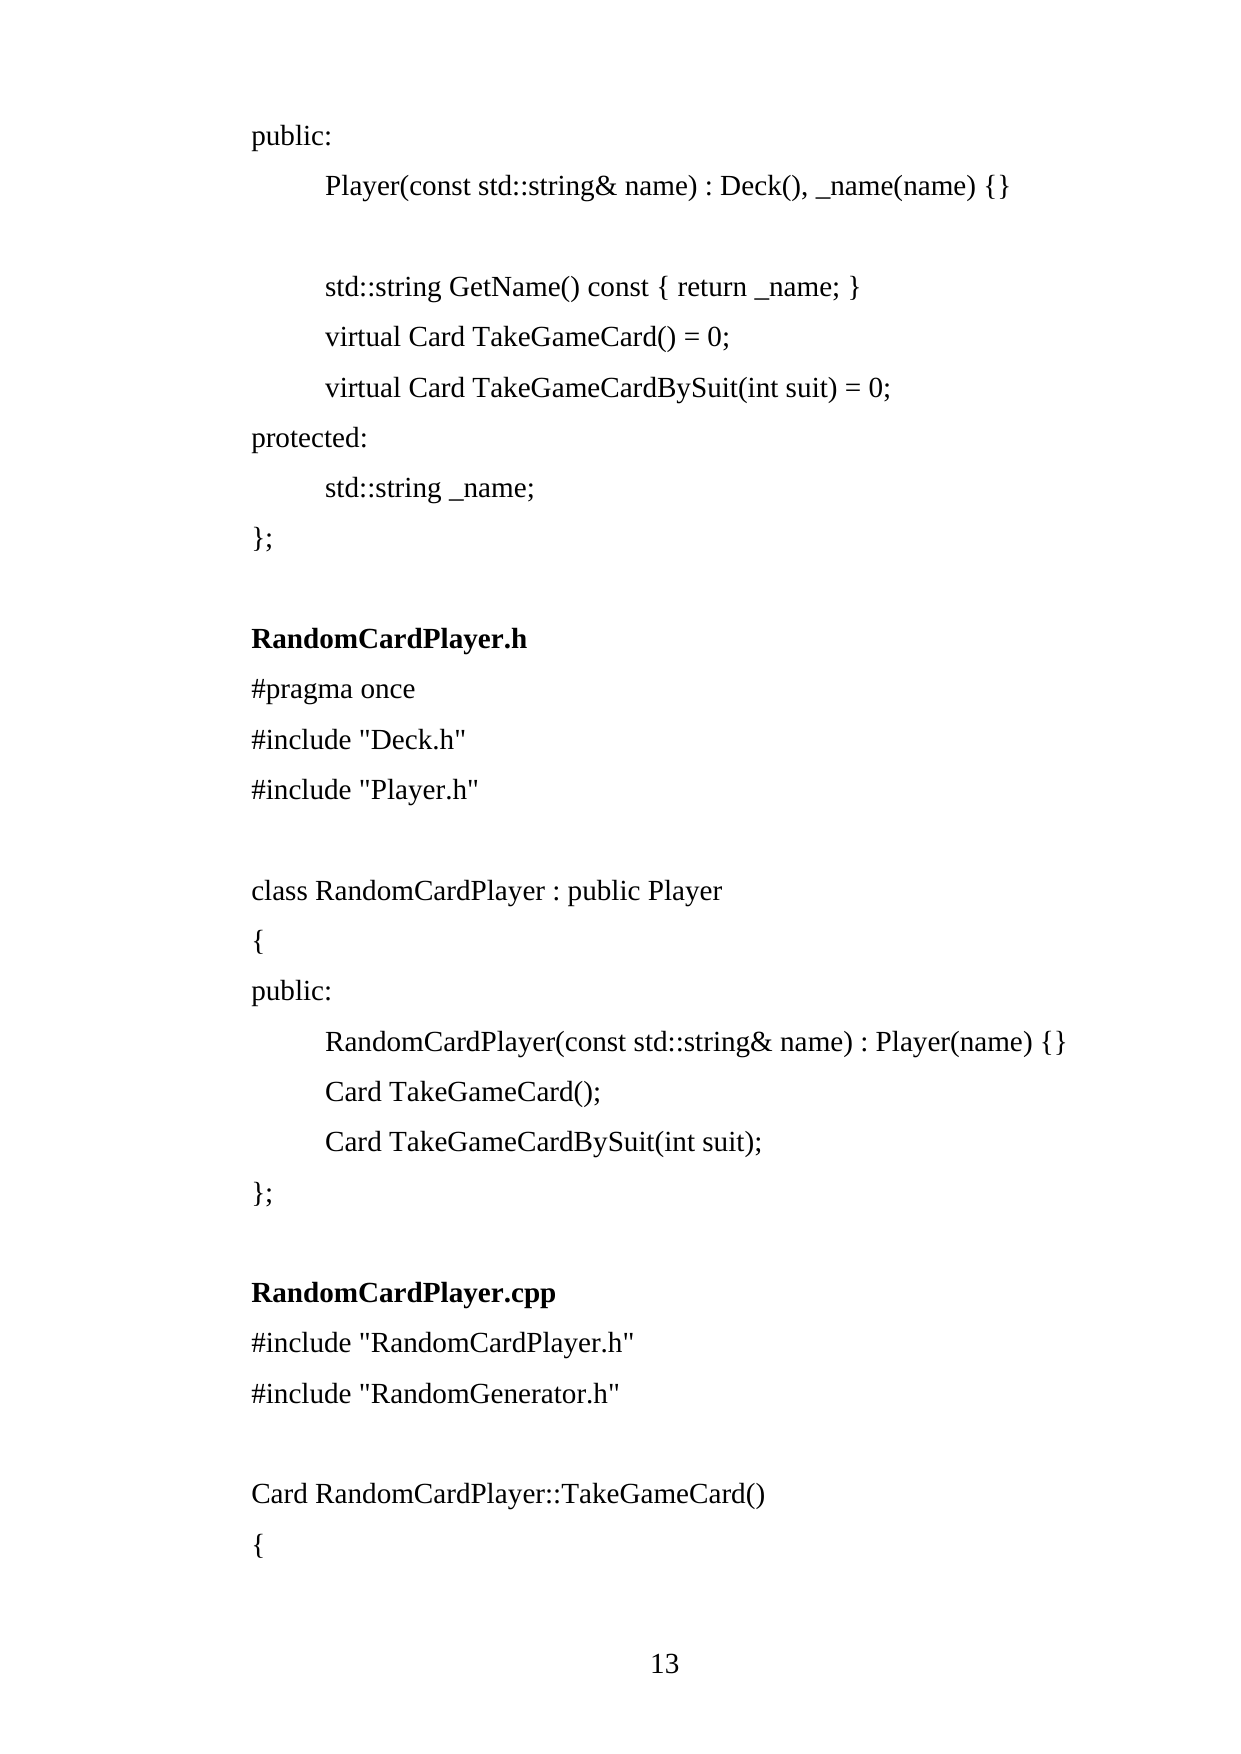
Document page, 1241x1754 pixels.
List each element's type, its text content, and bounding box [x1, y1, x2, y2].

text RandomCardPlayer.cpp [177, 1275, 1152, 1309]
text Card RandomCardPlayer::TakeGameCard() [177, 1477, 1152, 1510]
text { [177, 1527, 1152, 1560]
text #include "RandomCardPlayer.h" [177, 1326, 1152, 1359]
text #include "RandomGenerator.h" [177, 1376, 1152, 1409]
text public: [177, 118, 1152, 152]
text Card TakeGameCardBySuit(int suit); [177, 1124, 1152, 1158]
text { [177, 923, 1152, 957]
text std::string GetName() const { return _name; } [177, 269, 1152, 303]
text RandomCardPlayer.h [177, 621, 1152, 655]
text Player(const std::string& name) : Deck(), _name(name) {} [177, 168, 1152, 202]
text #include "Player.h" [177, 772, 1152, 806]
text virtual Card TakeGameCard() = 0; [177, 319, 1152, 353]
text virtual Card TakeGameCardBySuit(int suit) = 0; [177, 370, 1152, 403]
text class RandomCardPlayer : public Player [177, 873, 1152, 906]
text RandomCardPlayer(const std::string& name) : Player(name) {} [177, 1024, 1152, 1057]
text protected: [177, 420, 1152, 453]
text #pragma once [177, 672, 1152, 705]
text public: [177, 973, 1152, 1007]
text std::string _name; [177, 470, 1152, 504]
text #include "Deck.h" [177, 722, 1152, 755]
text }; [177, 1175, 1152, 1208]
text Card TakeGameCard(); [177, 1074, 1152, 1108]
text }; [177, 521, 1152, 554]
